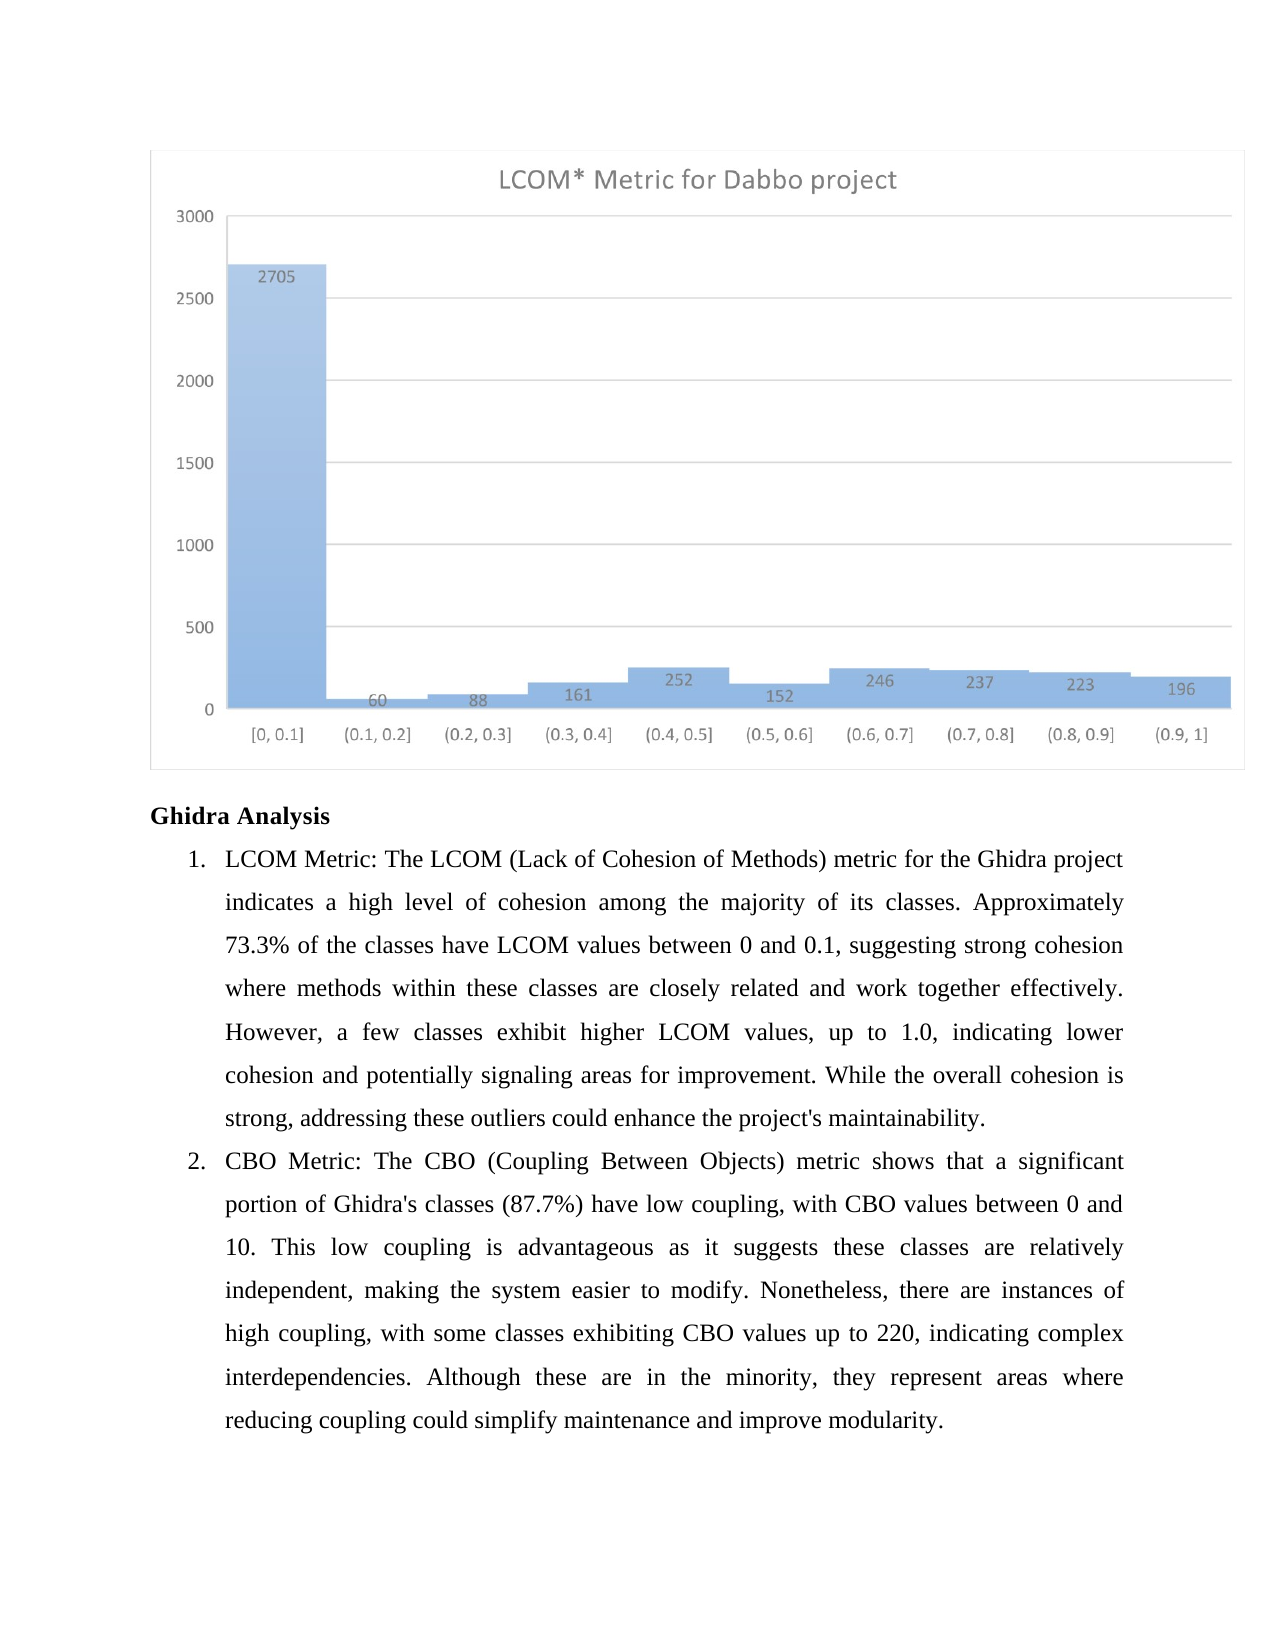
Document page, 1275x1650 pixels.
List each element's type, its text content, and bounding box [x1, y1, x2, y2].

list LCOM Metric: The LCOM (Lack of Cohesion of Methods) metric for the Ghidra project indicates a high level of cohesion among the majority of its classes. Approximately 73.3% of the classes have LCOM values between 0 and 0.1, suggesting strong cohesion where methods within these classes are closely related and work together effectively. However, a few classes exhibit higher LCOM values, up to 1.0, indicating lower cohesion and potentially signaling areas for improvement. While the overall cohesion is strong, addressing these outliers could enhance the project's maintainability. [187, 844, 1125, 1132]
picture [150, 150, 1245, 770]
subtitle Ghidra Analysis [150, 801, 1125, 830]
list CBO Metric: The CBO (Coupling Between Objects) metric shows that a significant portion of Ghidra's classes (87.7%) have low coupling, with CBO values between 0 and 10. This low coupling is advantageous as it suggests these classes are relatively independent, making the system easier to modify. Nonetheless, there are instances of high coupling, with some classes exhibiting CBO values up to 220, indicating complex interdependencies. Although these are in the minority, they represent areas where reducing coupling could simplify maintenance and improve modularity. [187, 1146, 1125, 1433]
